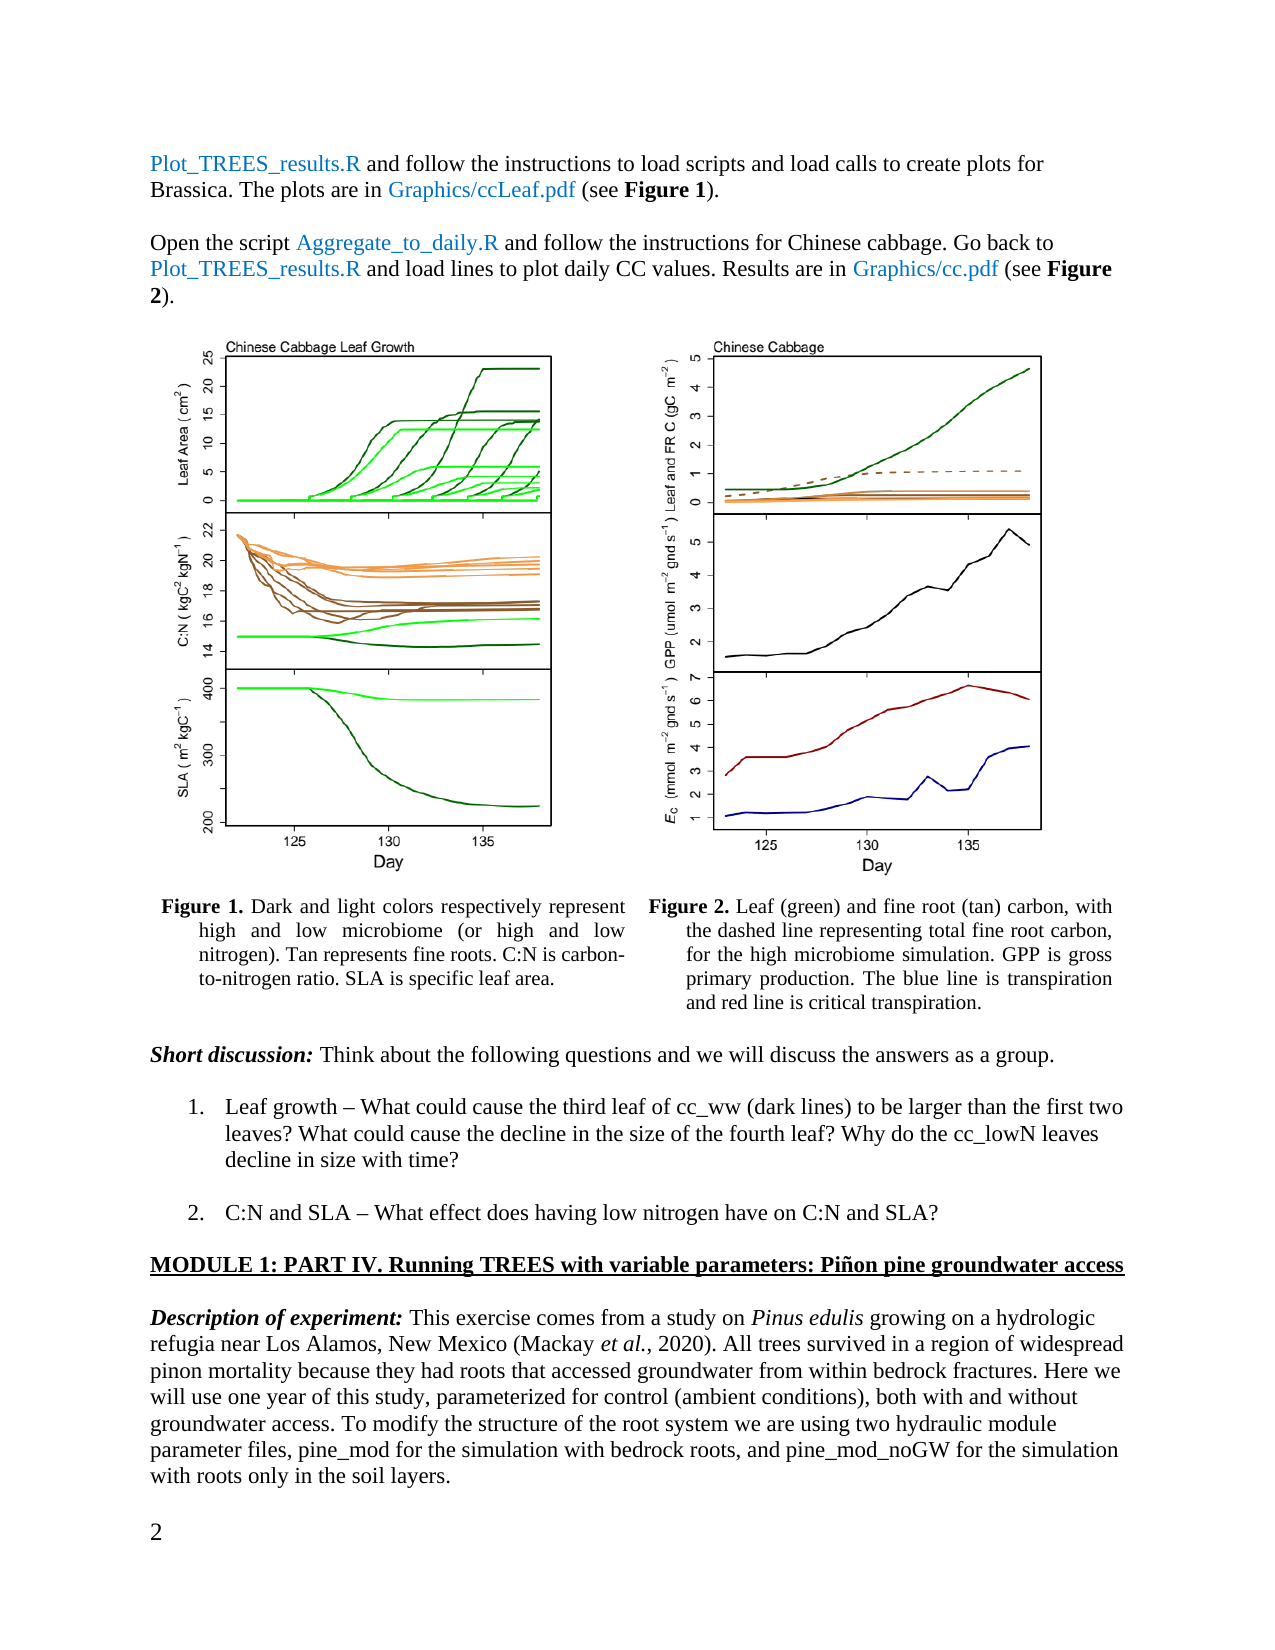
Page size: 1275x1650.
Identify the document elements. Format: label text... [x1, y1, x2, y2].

list Leaf growth – What could cause the third leaf of cc_ww (dark lines) to be larger than the first two leaves? What could cause the decline in the size of the fourth leaf? Why do the cc_lowN leaves decline in size with time? [187, 1093, 1125, 1172]
table_header [637, 335, 1124, 894]
text Open the script Aggregate_to_daily.R and follow the instructions for Chinese cabbage. Go back to Plot_TREES_results.R and load lines to plot daily CC values. Results are in Graphics/cc.pdf (see Figure 2). [150, 229, 1125, 308]
list C:N and SLA – What effect does having low nitrogen have on C:N and SLA? [187, 1199, 1125, 1225]
text Description of experiment: This exercise comes from a study on Pinus edulis growing on a hydrologic refugia near Los Alamos, New Mexico (Mackay et al., 2020). All trees survived in a region of widespread pinon mortality because they had roots that accessed groundwater from within bedrock fractures. Here we will use one year of this study, parameterized for control (ambient conditions), both with and without groundwater access. To modify the structure of the root system we are using two hydraulic module parameter files, pine_mod for the simulation with bedrock roots, and pine_mod_noGW for the simulation with roots only in the soil layers. [150, 1304, 1125, 1489]
text Short discussion: Think about the following questions and we will discuss the answers as a group. [150, 1041, 1125, 1067]
table_header [150, 335, 637, 894]
table_cell Figure 1. Dark and light colors respectively represent high and low microbiome (or high and low nitrogen). Tan represents fine roots. C:N is carbon-to-nitrogen ratio. SLA is specific leaf area. [150, 894, 637, 1014]
text MODULE 1: PART IV. Running TREES with variable parameters: Piñon pine groundwater access [150, 1251, 1125, 1274]
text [150, 150, 1125, 203]
table_cell Figure 2. Leaf (green) and fine root (tan) carbon, with the dashed line representing total fine root carbon, for the high microbiome simulation. GPP is gross primary production. The blue line is transpiration and red line is critical transpiration. [637, 894, 1124, 1014]
